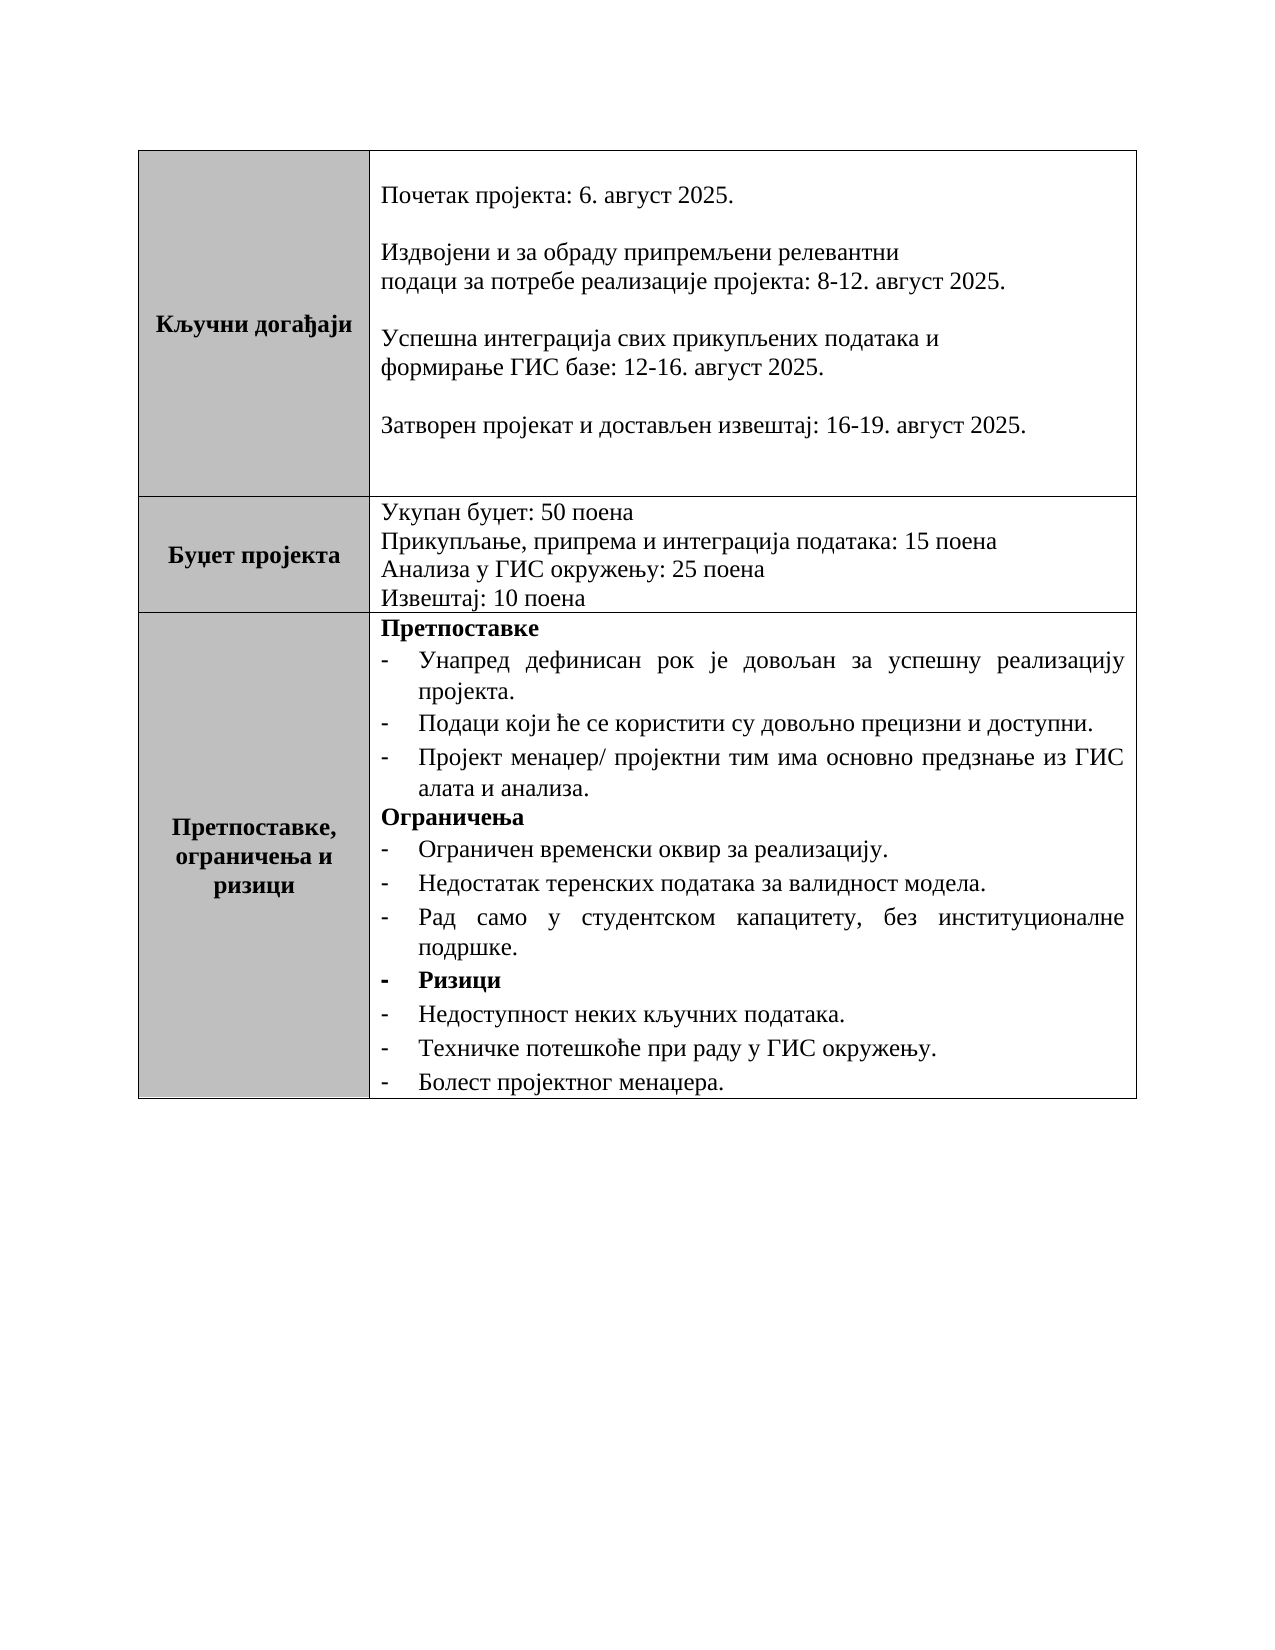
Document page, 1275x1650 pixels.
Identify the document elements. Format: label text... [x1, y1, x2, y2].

table_cell Кључни догађаји [139, 151, 369, 496]
table_cell Буџет пројекта [139, 497, 369, 612]
table_cell Претпоставке, ограничења и ризици [139, 613, 369, 1097]
table_cell Претпоставке Унапред дефинисан рок је довољан за успешну реализацију пројекта. Подаци који ће се користити су довољно прецизни и доступни. Пројект менаџер/ пројектни тим има основно предзнање из ГИС алата и анализа. Ограничења Ограничен временски оквир за реализацију. Недостатак теренских података за валидност модела. Рад само у студентском капацитету, без институционалне подршке. Ризици Недоступност неких кључних података. Техничке потешкоће при раду у ГИС окружењу. Болест пројектног менаџера. [370, 613, 1136, 1097]
table_cell Укупан буџет: 50 поена Прикупљање, припрема и интеграција података: 15 поена Анализа у ГИС окружењу: 25 поена Извештај: 10 поена [370, 497, 1136, 612]
table_cell Почетак пројекта: 6. август 2025. Издвојени и за обраду припремљени релевантни подаци за потребе реализације пројекта: 8-12. август 2025. Успешна интеграција свих прикупљених података и формирање ГИС базе: 12-16. август 2025. Затворен пројекат и достављен извештај: 16-19. август 2025. [370, 151, 1136, 496]
